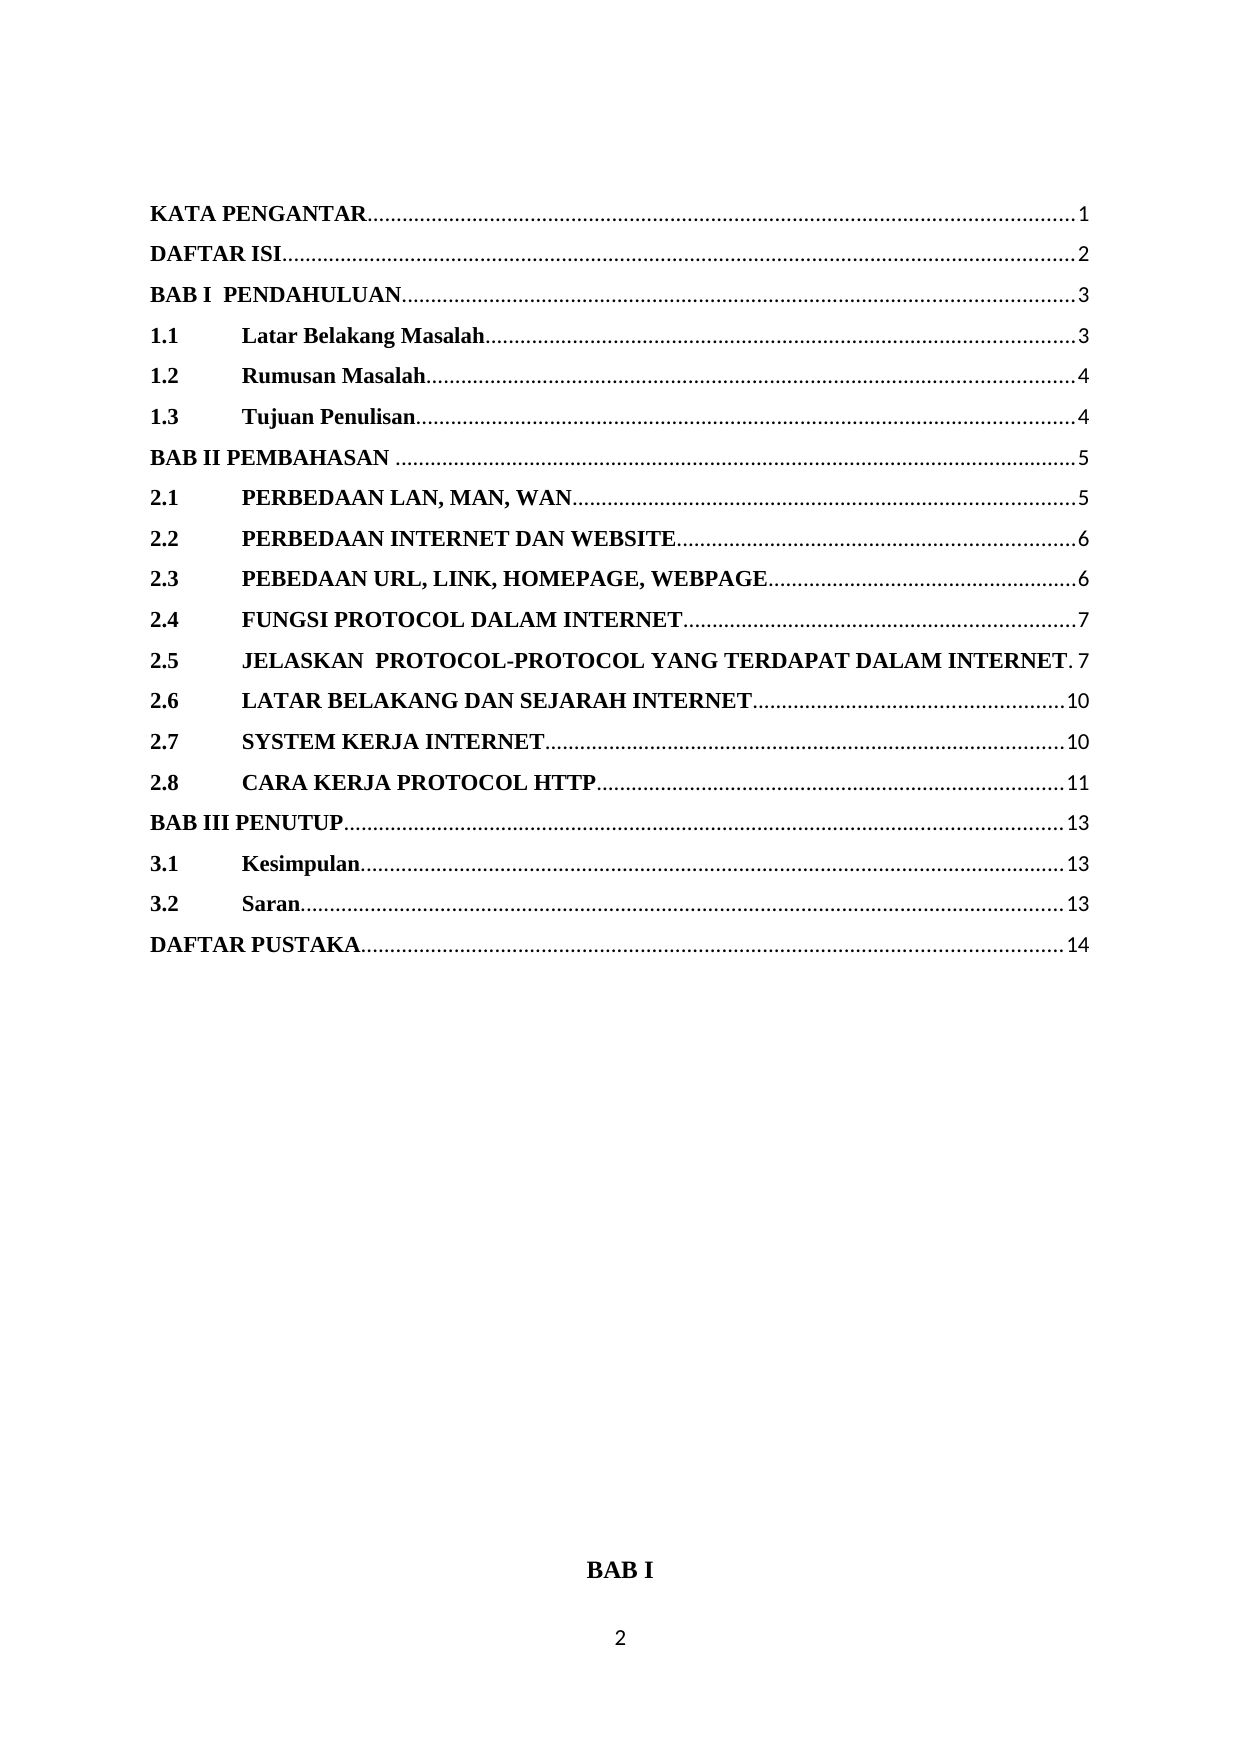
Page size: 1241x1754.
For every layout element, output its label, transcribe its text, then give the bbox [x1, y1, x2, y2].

text BAB I [150, 1555, 1090, 1583]
